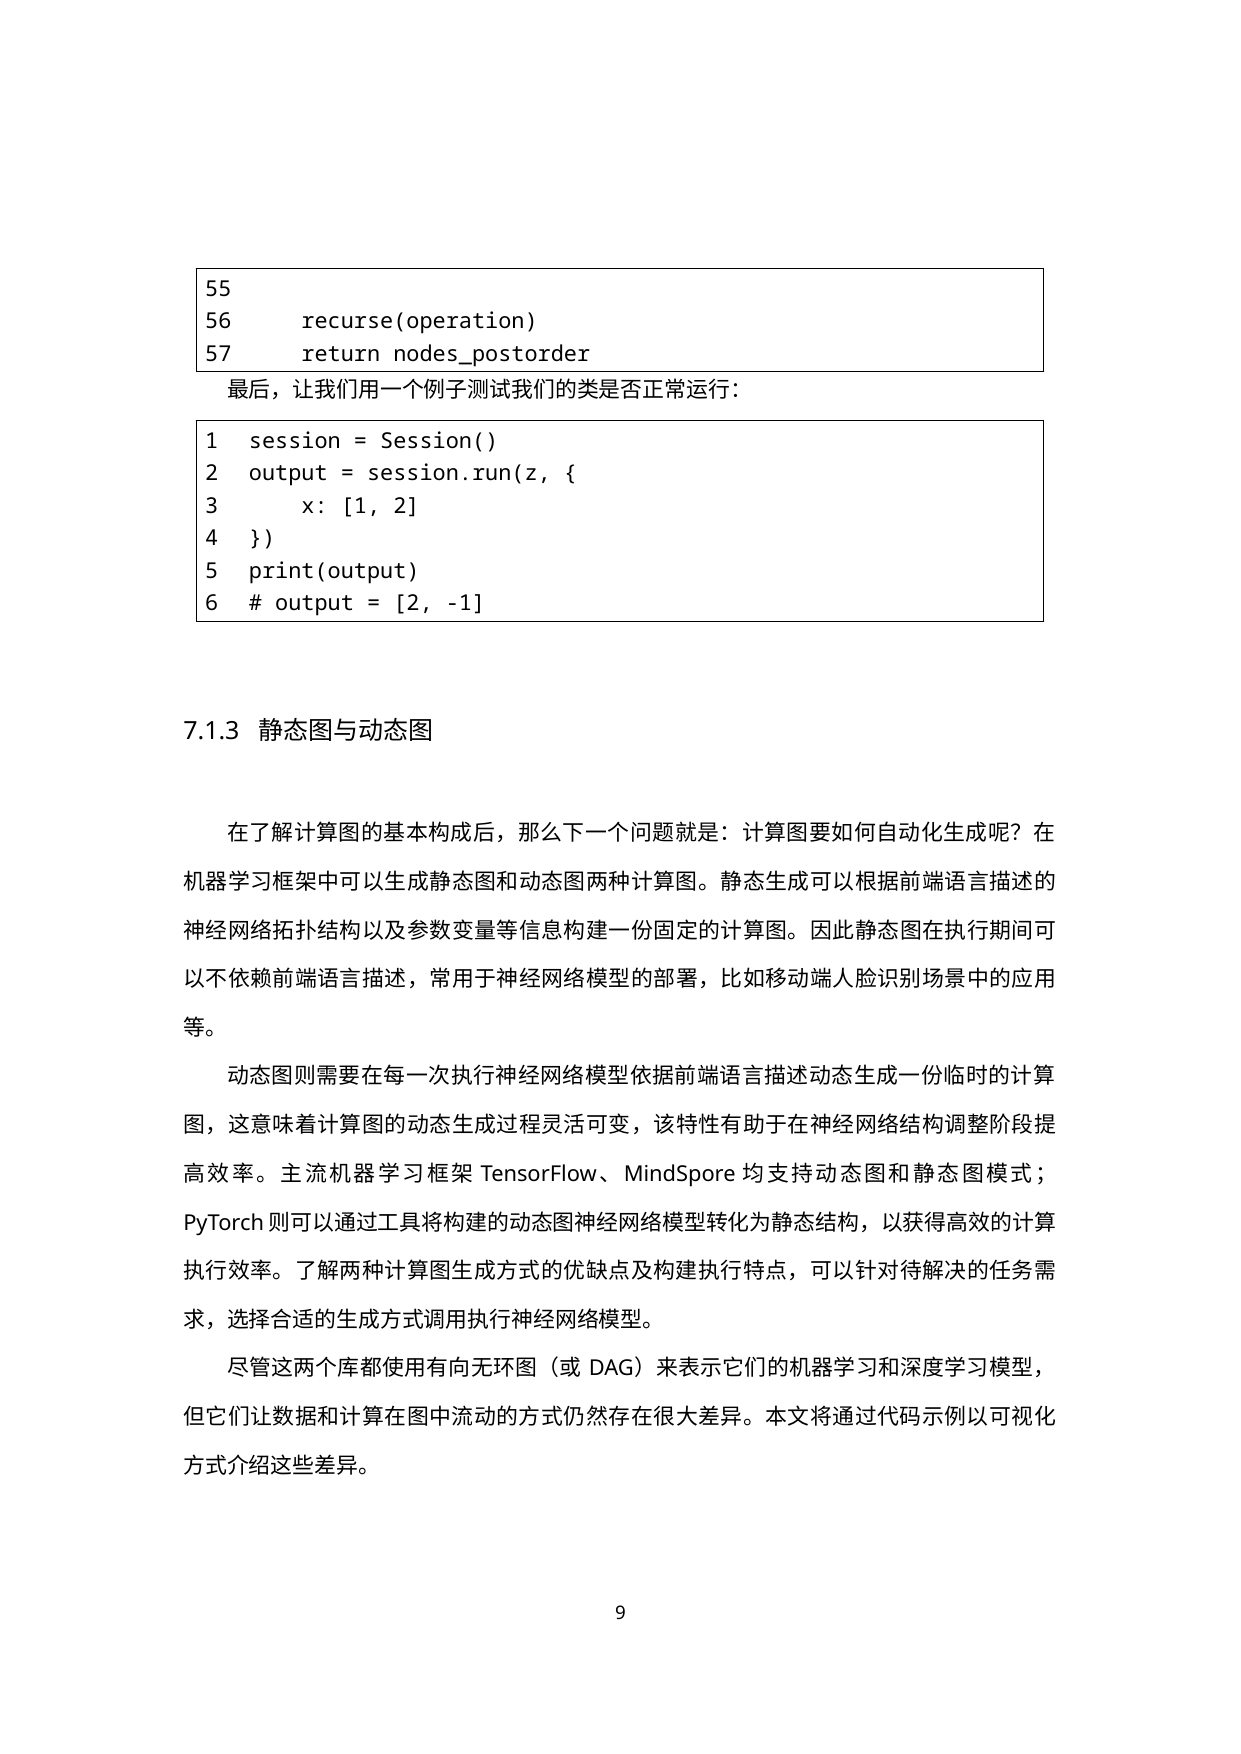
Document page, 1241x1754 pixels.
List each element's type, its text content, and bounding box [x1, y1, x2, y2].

list print(output) [197, 550, 1043, 583]
list return nodes_postorder [197, 333, 1043, 371]
subtitle 静态图与动态图 [183, 696, 1057, 761]
list # output = [2, -1] [197, 583, 1043, 621]
list }) [197, 518, 1043, 550]
text 动态图则需要在每一次执行神经网络模型依据前端语言描述动态生成一份临时的计算图，这意味着计算图的动态生成过程灵活可变，该特性有助于在神经网络结构调整阶段提高效率。主流机器学习框架TensorFlow、MindSpore均支持动态图和静态图模式；PyTorch则可以通过工具将构建的动态图神经网络模型转化为静态结构，以获得高效的计算执行效率。了解两种计算图生成方式的优缺点及构建执行特点，可以针对待解决的任务需求，选择合适的生成方式调用执行神经网络模型。 [183, 1058, 1057, 1334]
text 最后，让我们用一个例子测试我们的类是否正常运行： [183, 372, 1057, 404]
text 在了解计算图的基本构成后，那么下一个问题就是：计算图要如何自动化生成呢？在机器学习框架中可以生成静态图和动态图两种计算图。静态生成可以根据前端语言描述的神经网络拓扑结构以及参数变量等信息构建一份固定的计算图。因此静态图在执行期间可以不依赖前端语言描述，常用于神经网络模型的部署，比如移动端人脸识别场景中的应用等。 [183, 815, 1057, 1042]
text 尽管这两个库都使用有向无环图（或 DAG）来表示它们的机器学习和深度学习模型，但它们让数据和计算在图中流动的方式仍然存在很大差异。本文将通过代码示例以可视化方式介绍这些差异。 [183, 1350, 1057, 1480]
list output = session.run(z, { [197, 453, 1043, 485]
list x: [1, 2] [197, 485, 1043, 518]
list session = Session() [197, 421, 1043, 453]
list recurse(operation) [197, 301, 1043, 333]
